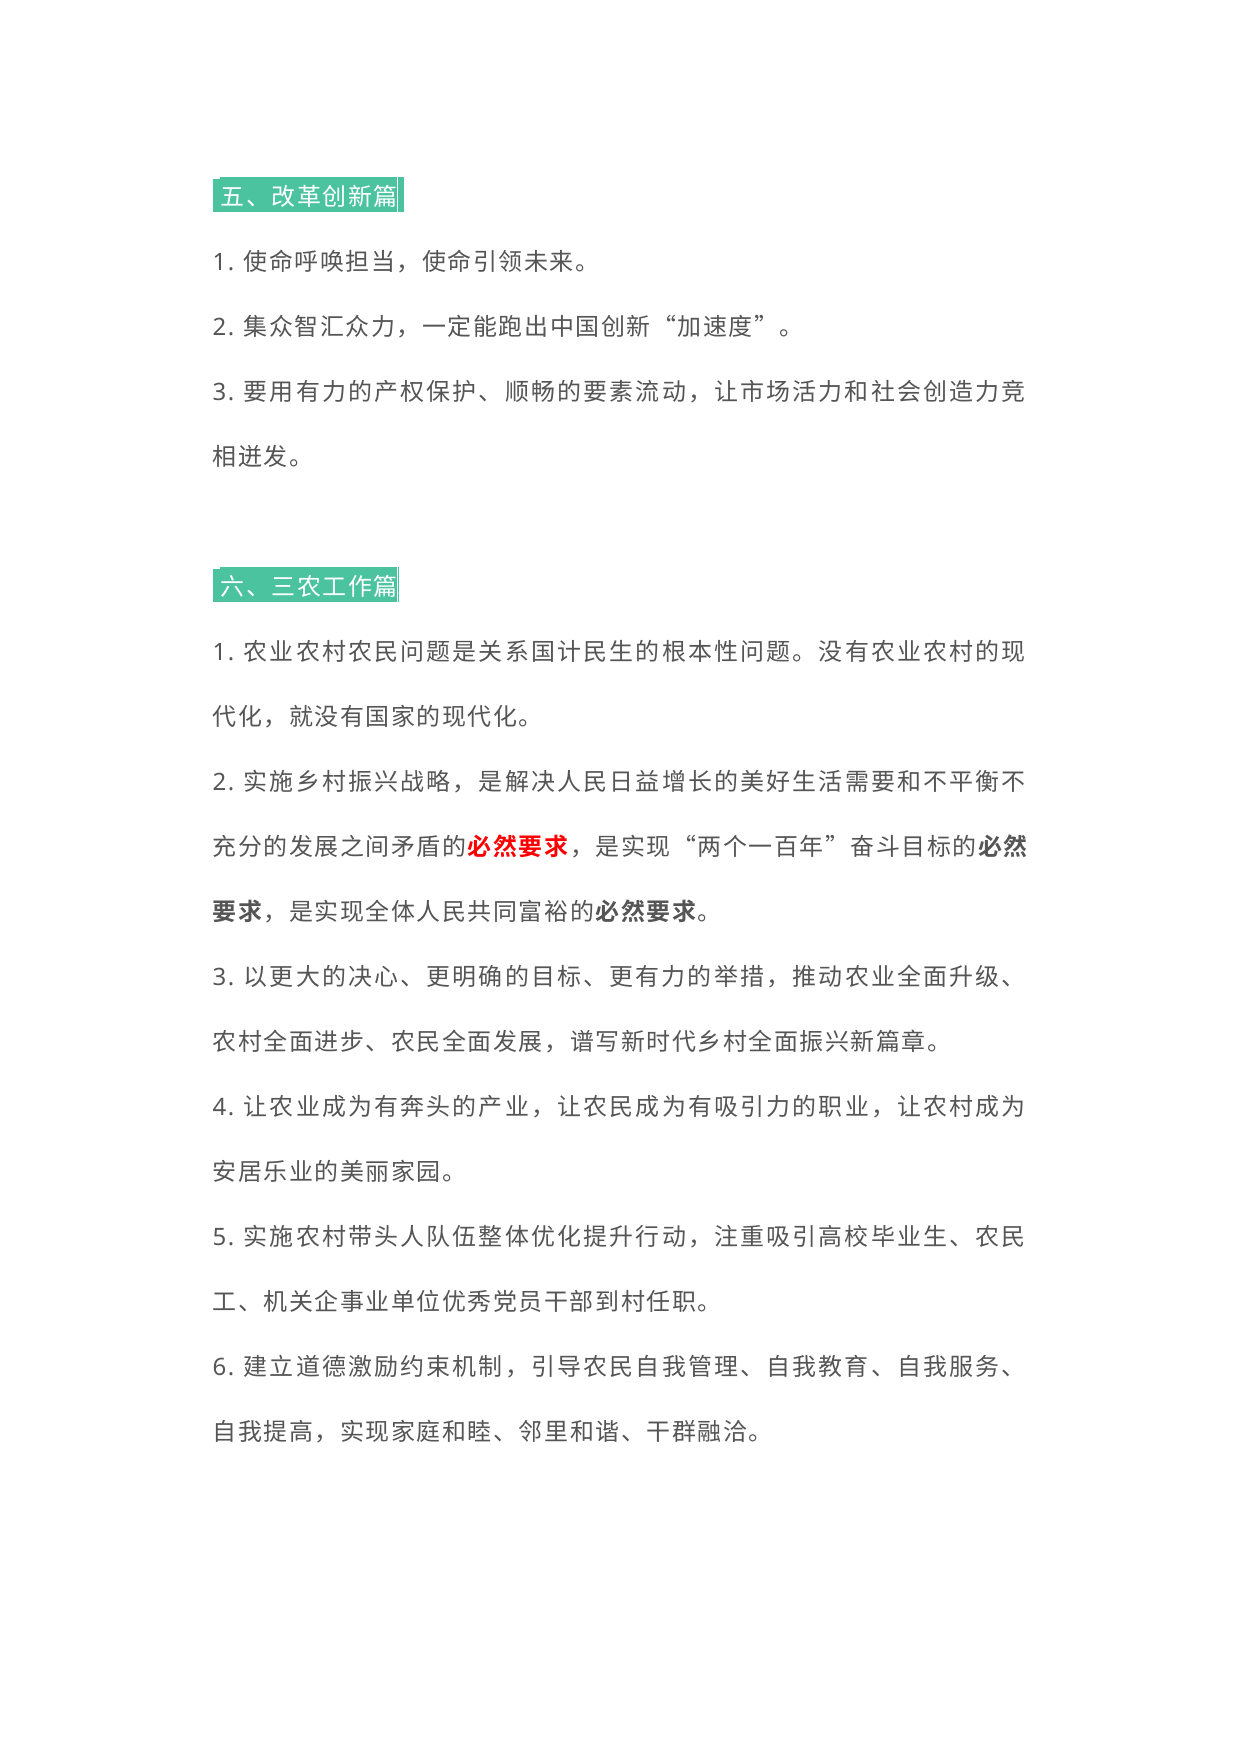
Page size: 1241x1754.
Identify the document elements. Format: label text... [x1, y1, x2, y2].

text 2. 集众智汇众力，一定能跑出中国创新“加速度”。 [212, 292, 1028, 357]
text 五、改革创新篇 1. 使命呼唤担当，使命引领未来。 [212, 162, 1028, 292]
text 3. 要用有力的产权保护、顺畅的要素流动，让市场活力和社会创造力竞相迸发。 [212, 357, 1028, 487]
text 六、三农工作篇 1. 农业农村农民问题是关系国计民生的根本性问题。没有农业农村的现代化，就没有国家的现代化。 2. 实施乡村振兴战略，是解决人民日益增长的美好生活需要和不平衡不充分的发展之间矛盾的必然要求，是实现“两个一百年”奋斗目标的必然要求，是实现全体人民共同富裕的必然要求。 [212, 552, 1028, 942]
text 3. 以更大的决心、更明确的目标、更有力的举措，推动农业全面升级、农村全面进步、农民全面发展，谱写新时代乡村全面振兴新篇章。 4. 让农业成为有奔头的产业，让农民成为有吸引力的职业，让农村成为安居乐业的美丽家园。 5. 实施农村带头人队伍整体优化提升行动，注重吸引高校毕业生、农民工、机关企事业单位优秀党员干部到村任职。 [212, 942, 1028, 1332]
text 6. 建立道德激励约束机制，引导农民自我管理、自我教育、自我服务、自我提高，实现家庭和睦、邻里和谐、干群融洽。 [212, 1332, 1028, 1462]
